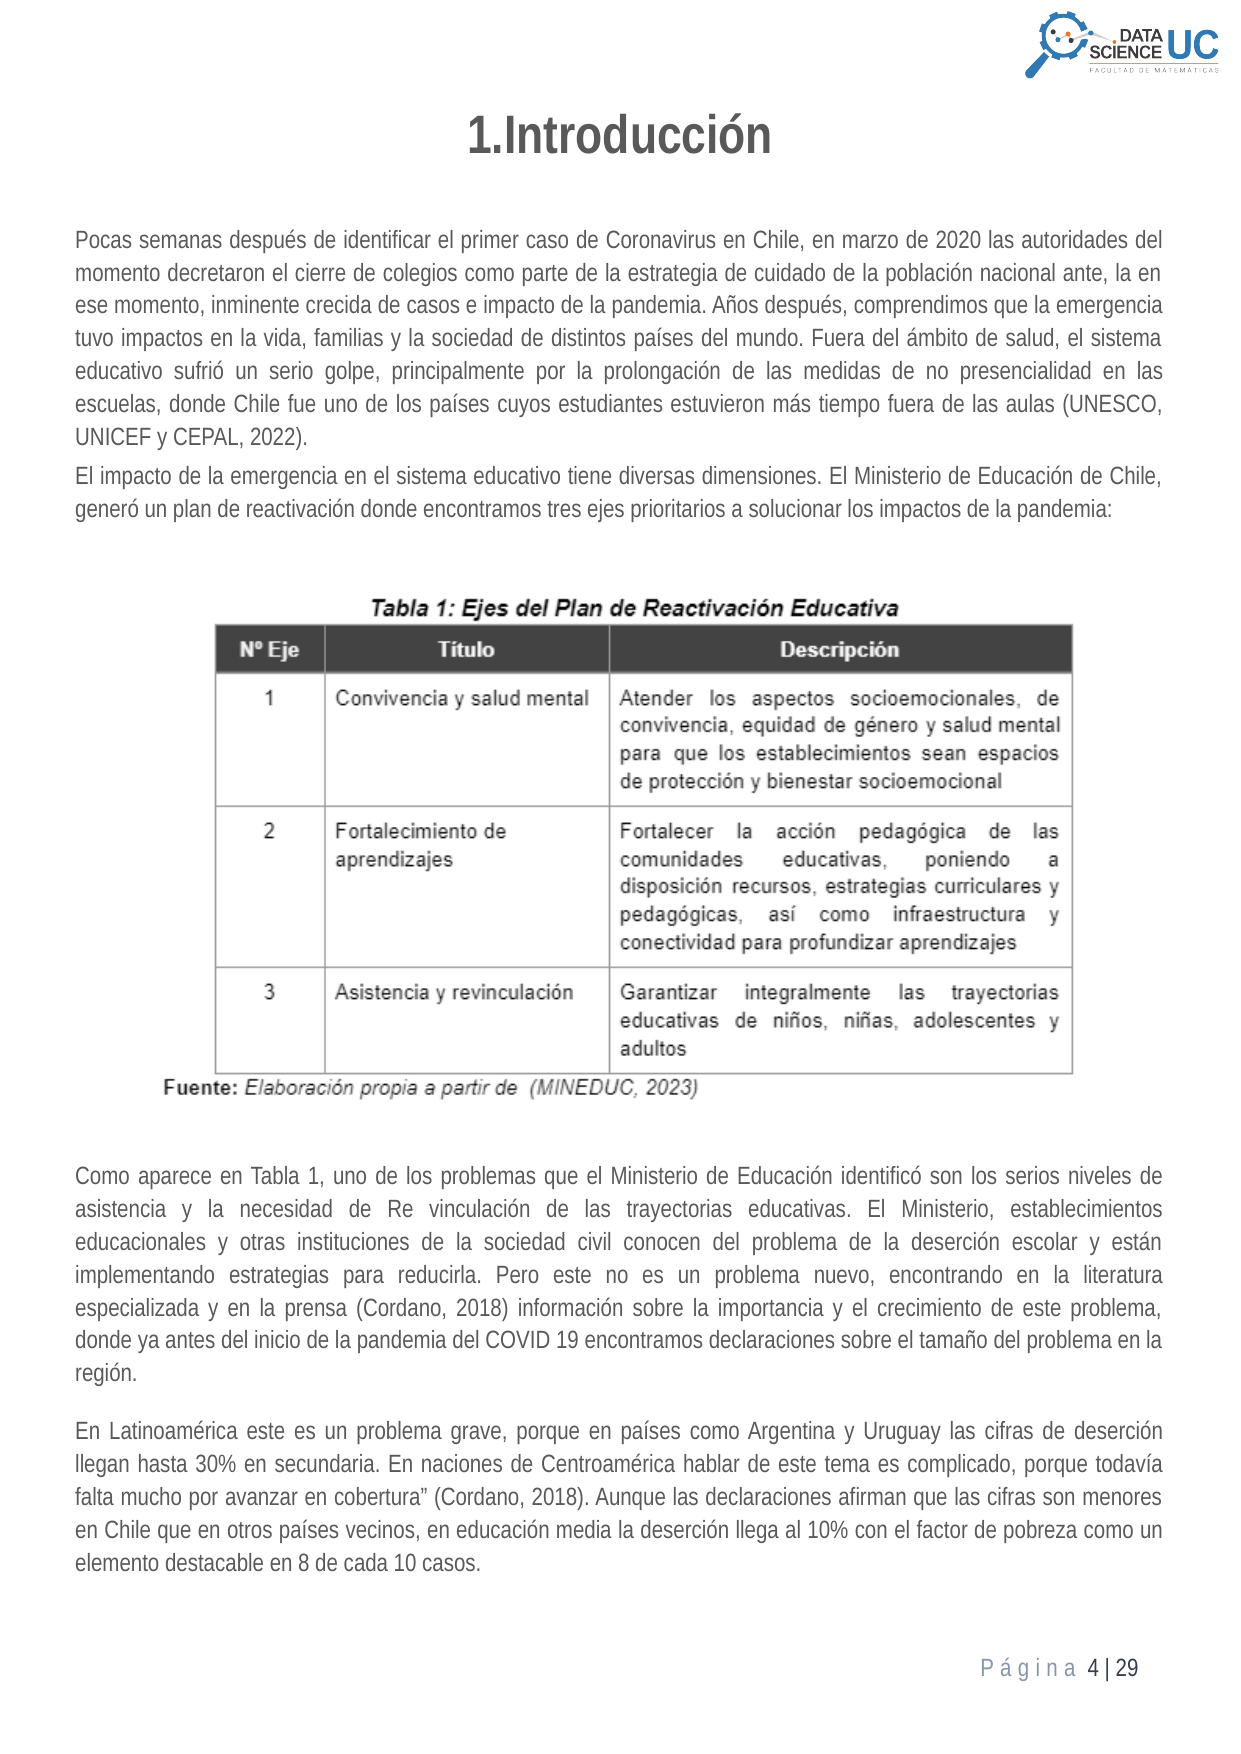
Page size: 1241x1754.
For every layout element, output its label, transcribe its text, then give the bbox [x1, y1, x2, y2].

picture [1024, 4, 1224, 91]
title En Latinoamérica este es un problema grave, porque en países como Argentina y Uruguay las cifras de deserción llegan hasta 30% en secundaria. En naciones de Centroamérica hablar de este tema es complicado, porque todavía falta mucho por avanzar en cobertura” (Cordano, 2018). Aunque las declaraciones afirman que las cifras son menores en Chile que en otros países vecinos, en educación media la deserción llega al 10% con el factor de pobreza como un elemento destacable en 8 de cada 10 casos. [75, 1416, 1165, 1577]
picture [140, 568, 1100, 1120]
title Como aparece en Tabla 1, uno de los problemas que el Ministerio de Educación identificó son los serios niveles de asistencia y la necesidad de Re vinculación de las trayectorias educativas. El Ministerio, establecimientos educacionales y otras instituciones de la sociedad civil conocen del problema de la deserción escolar y están implementando estrategias para reducirla. Pero este no es un problema nuevo, encontrando en la literatura especializada y en la prensa (Cordano, 2018) información sobre la importancia y el crecimiento de este problema, donde ya antes del inicio de la pandemia del COVID 19 encontramos declaraciones sobre el tamaño del problema en la región. [75, 1161, 1165, 1387]
title El impacto de la emergencia en el sistema educativo tiene diversas dimensiones. El Ministerio de Educación de Chile, generó un plan de reactivación donde encontramos tres ejes prioritarios a solucionar los impactos de la pandemia: [75, 461, 1165, 523]
title Pocas semanas después de identificar el primer caso de Coronavirus en Chile, en marzo de 2020 las autoridades del momento decretaron el cierre de colegios como parte de la estrategia de cuidado de la población nacional ante, la en ese momento, inminente crecida de casos e impacto de la pandemia. Años después, comprendimos que la emergencia tuvo impactos en la vida, familias y la sociedad de distintos países del mundo. Fuera del ámbito de salud, el sistema educativo sufrió un serio golpe, principalmente por la prolongación de las medidas de no presencialidad en las escuelas, donde Chile fue uno de los países cuyos estudiantes estuvieron más tiempo fuera de las aulas (UNESCO, UNICEF y CEPAL, 2022). [75, 224, 1165, 451]
title 1.Introducción [75, 102, 1165, 165]
